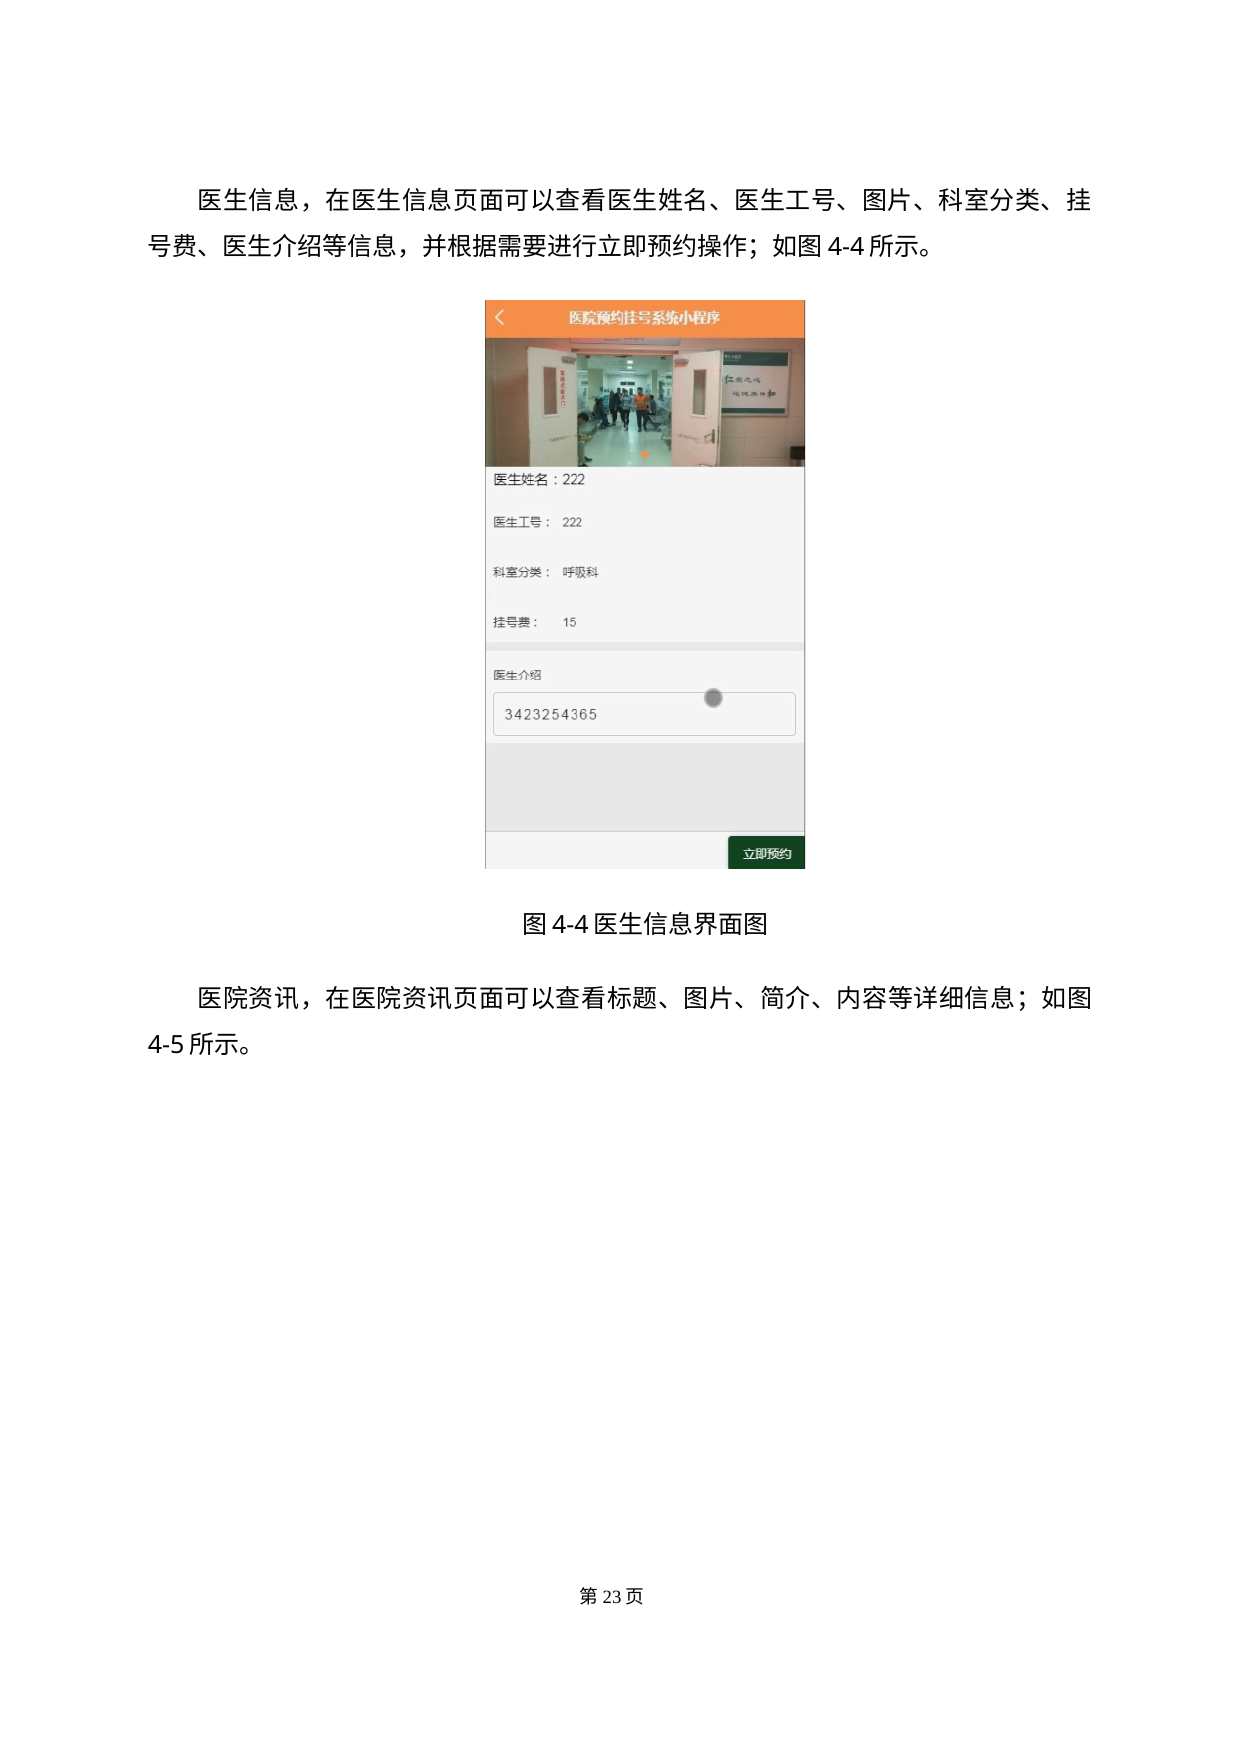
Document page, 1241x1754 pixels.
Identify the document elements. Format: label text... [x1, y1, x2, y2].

text 医生信息，在医生信息页面可以查看医生姓名、医生工号、图片、科室分类、挂号费、医生介绍等信息，并根据需要进行立即预约操作；如图4-4所示。 [148, 181, 1092, 262]
text 医院资讯，在医院资讯页面可以查看标题、图片、简介、内容等详细信息；如图4-5所示。 [148, 979, 1092, 1061]
text 图4-4医生信息界面图 [148, 904, 1092, 941]
picture [485, 300, 805, 869]
